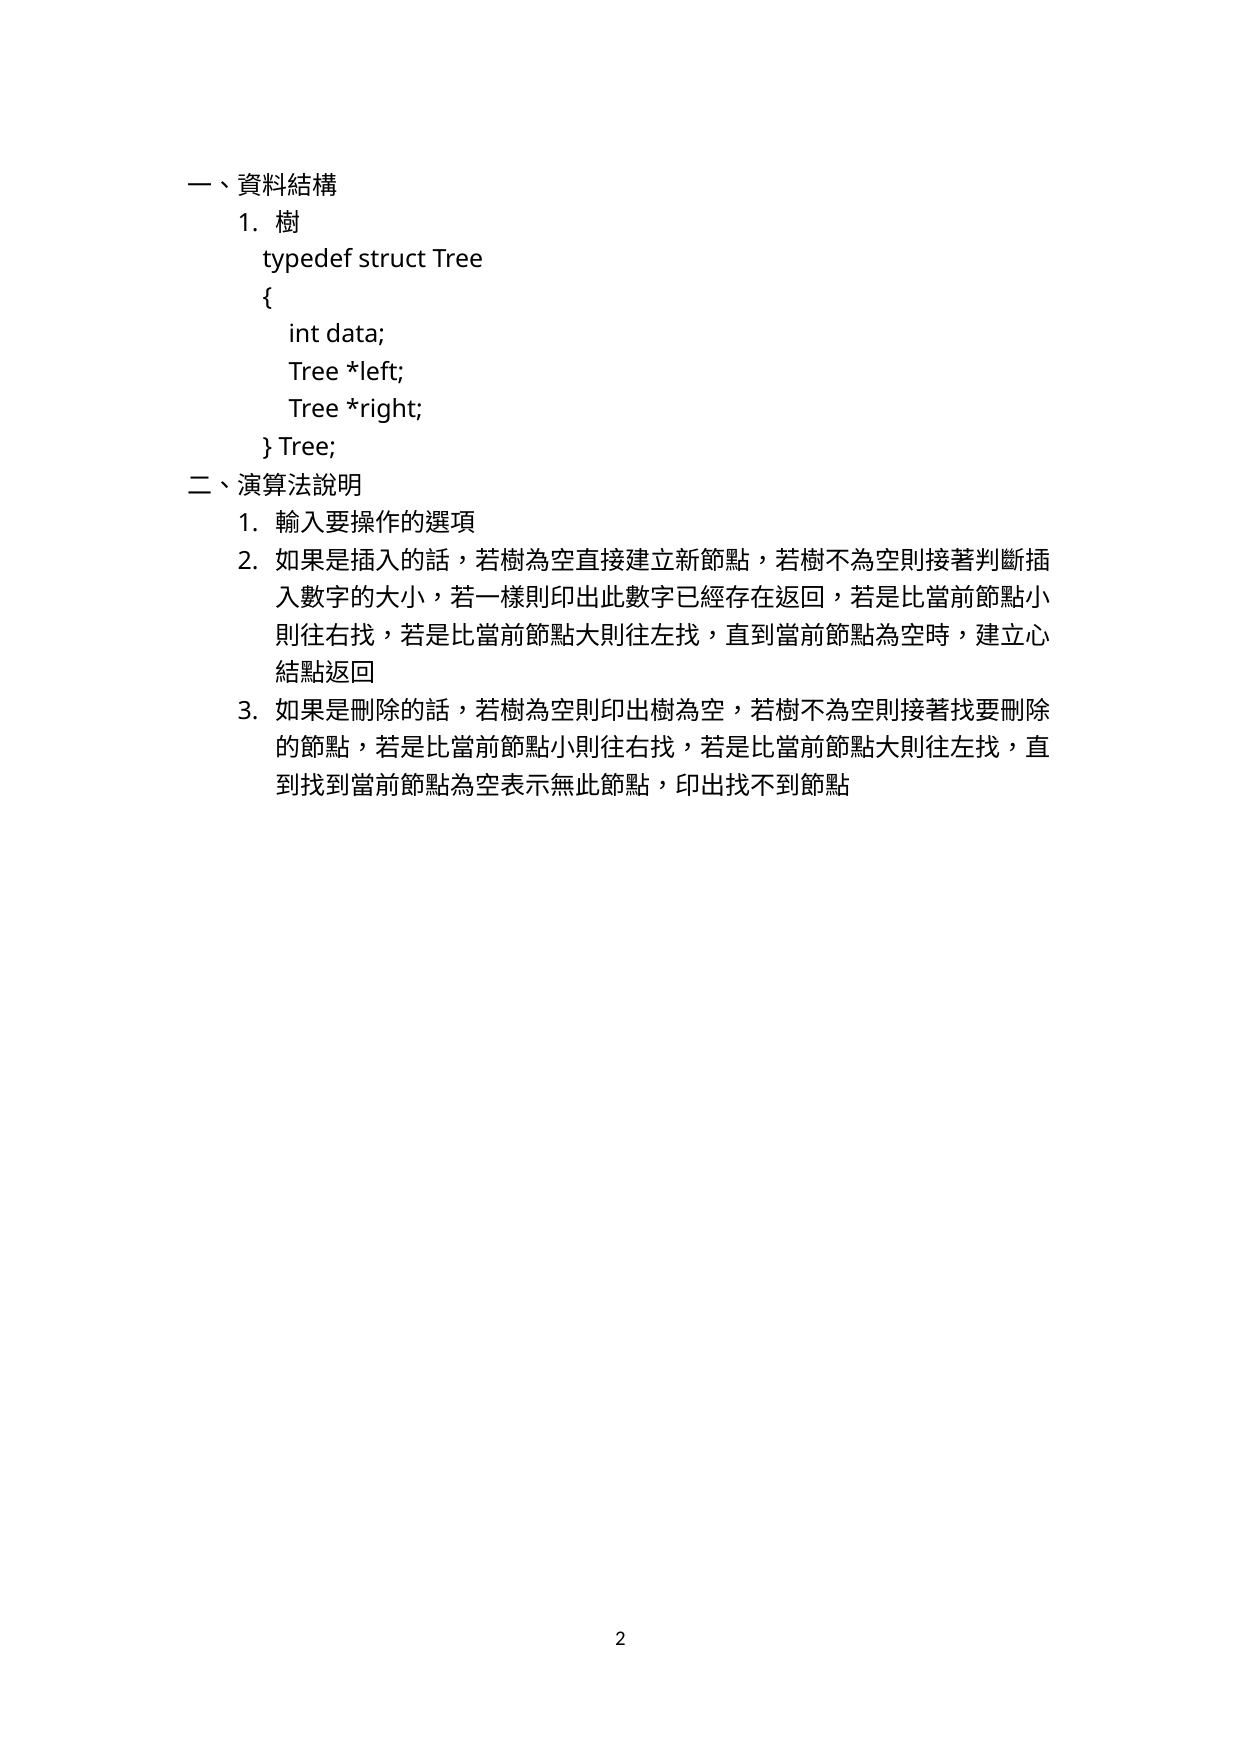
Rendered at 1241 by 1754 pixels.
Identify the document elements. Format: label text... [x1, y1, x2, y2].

list 演算法說明 [187, 464, 1053, 502]
text } Tree; [262, 427, 1053, 464]
text Tree *right; [262, 389, 1053, 427]
list 如果是插入的話，若樹為空直接建立新節點，若樹不為空則接著判斷插入數字的大小，若一樣則印出此數字已經存在返回，若是比當前節點小則往右找，若是比當前節點大則往左找，直到當前節點為空時，建立心結點返回 [237, 539, 1053, 689]
list 輸入要操作的選項 [237, 502, 1053, 539]
list 樹 [237, 202, 1053, 239]
list 如果是刪除的話，若樹為空則印出樹為空，若樹不為空則接著找要刪除的節點，若是比當前節點小則往右找，若是比當前節點大則往左找，直到找到當前節點為空表示無此節點，印出找不到節點 [237, 689, 1053, 802]
text typedef struct Tree [262, 239, 1053, 277]
text Tree *left; [262, 352, 1053, 389]
text int data; [262, 314, 1053, 352]
text { [262, 277, 1053, 314]
list 資料結構 [187, 164, 1053, 202]
